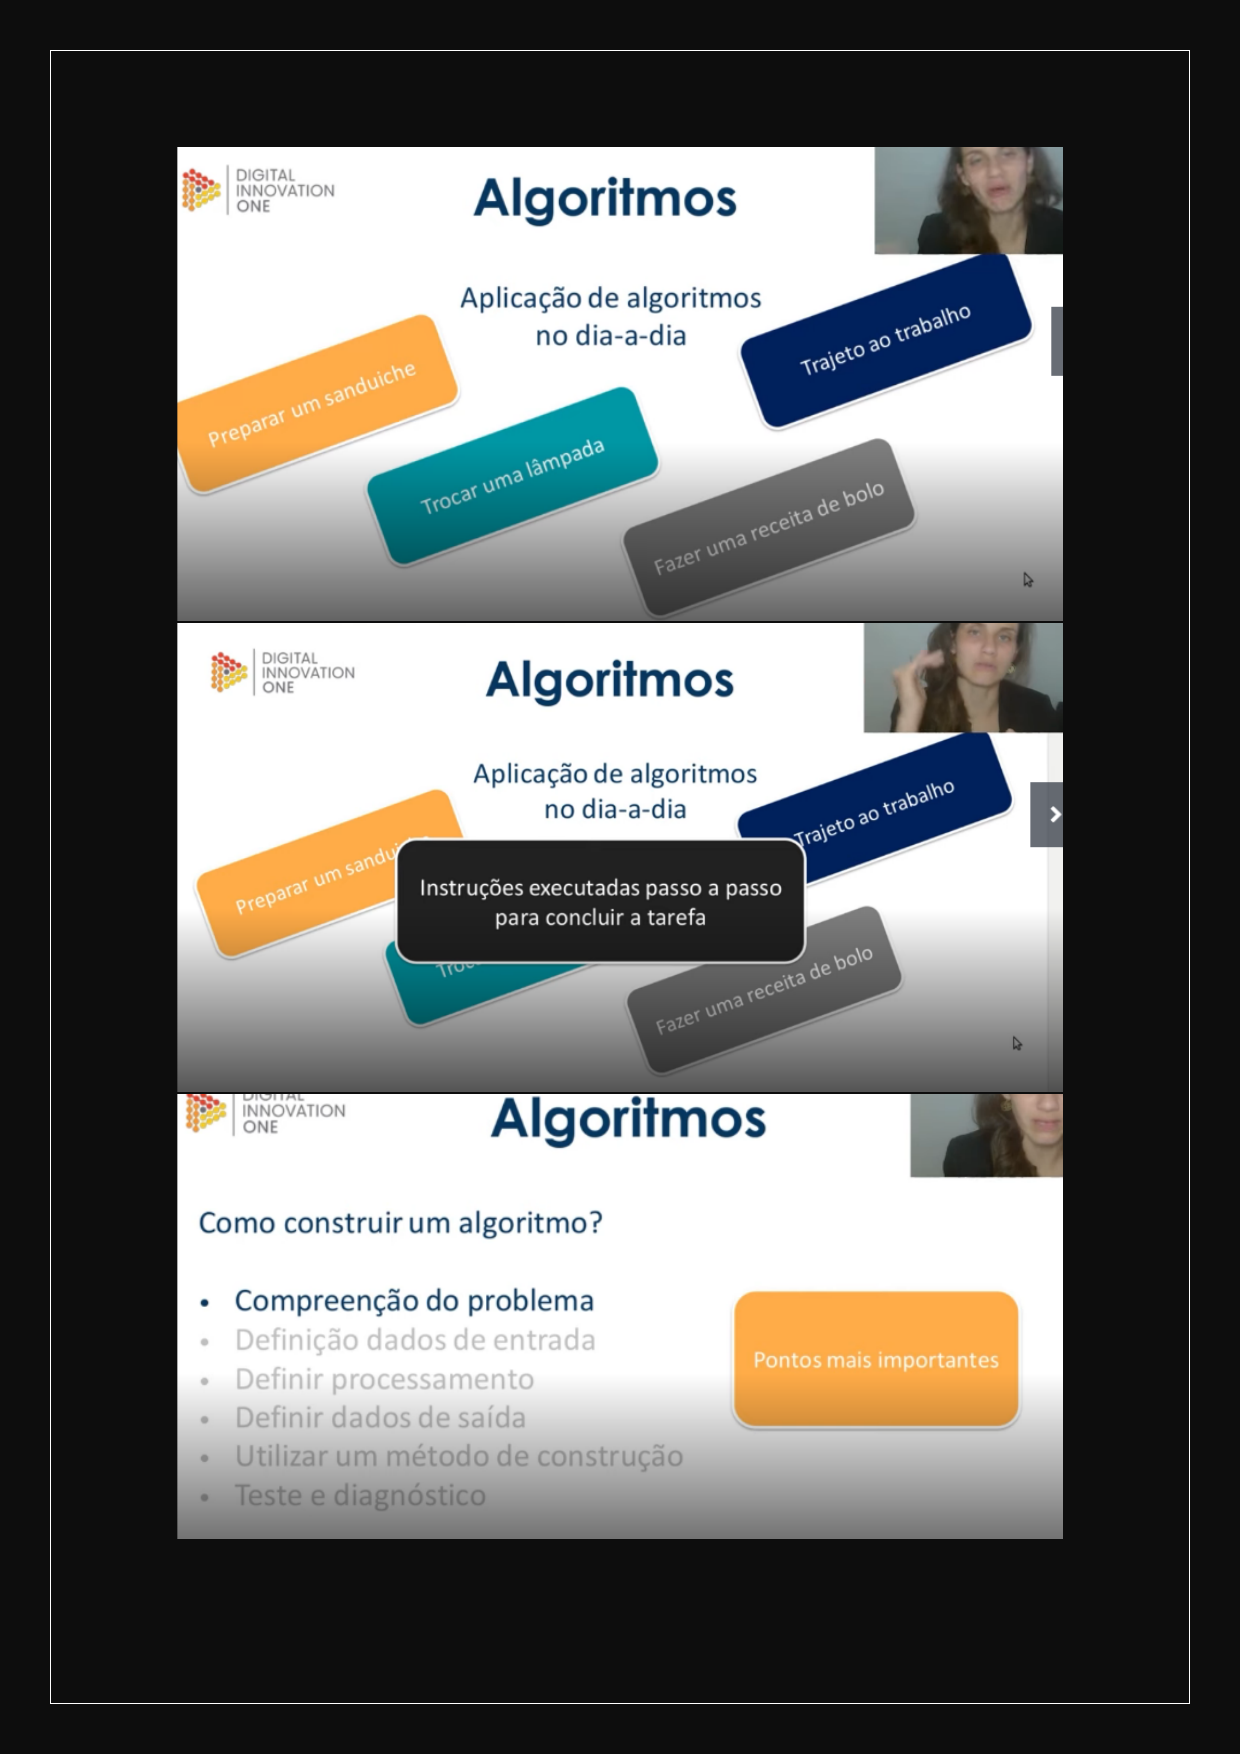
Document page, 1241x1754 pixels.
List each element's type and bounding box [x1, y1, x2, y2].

picture [177, 1094, 1063, 1539]
picture [177, 147, 1063, 621]
picture [177, 623, 1063, 1092]
